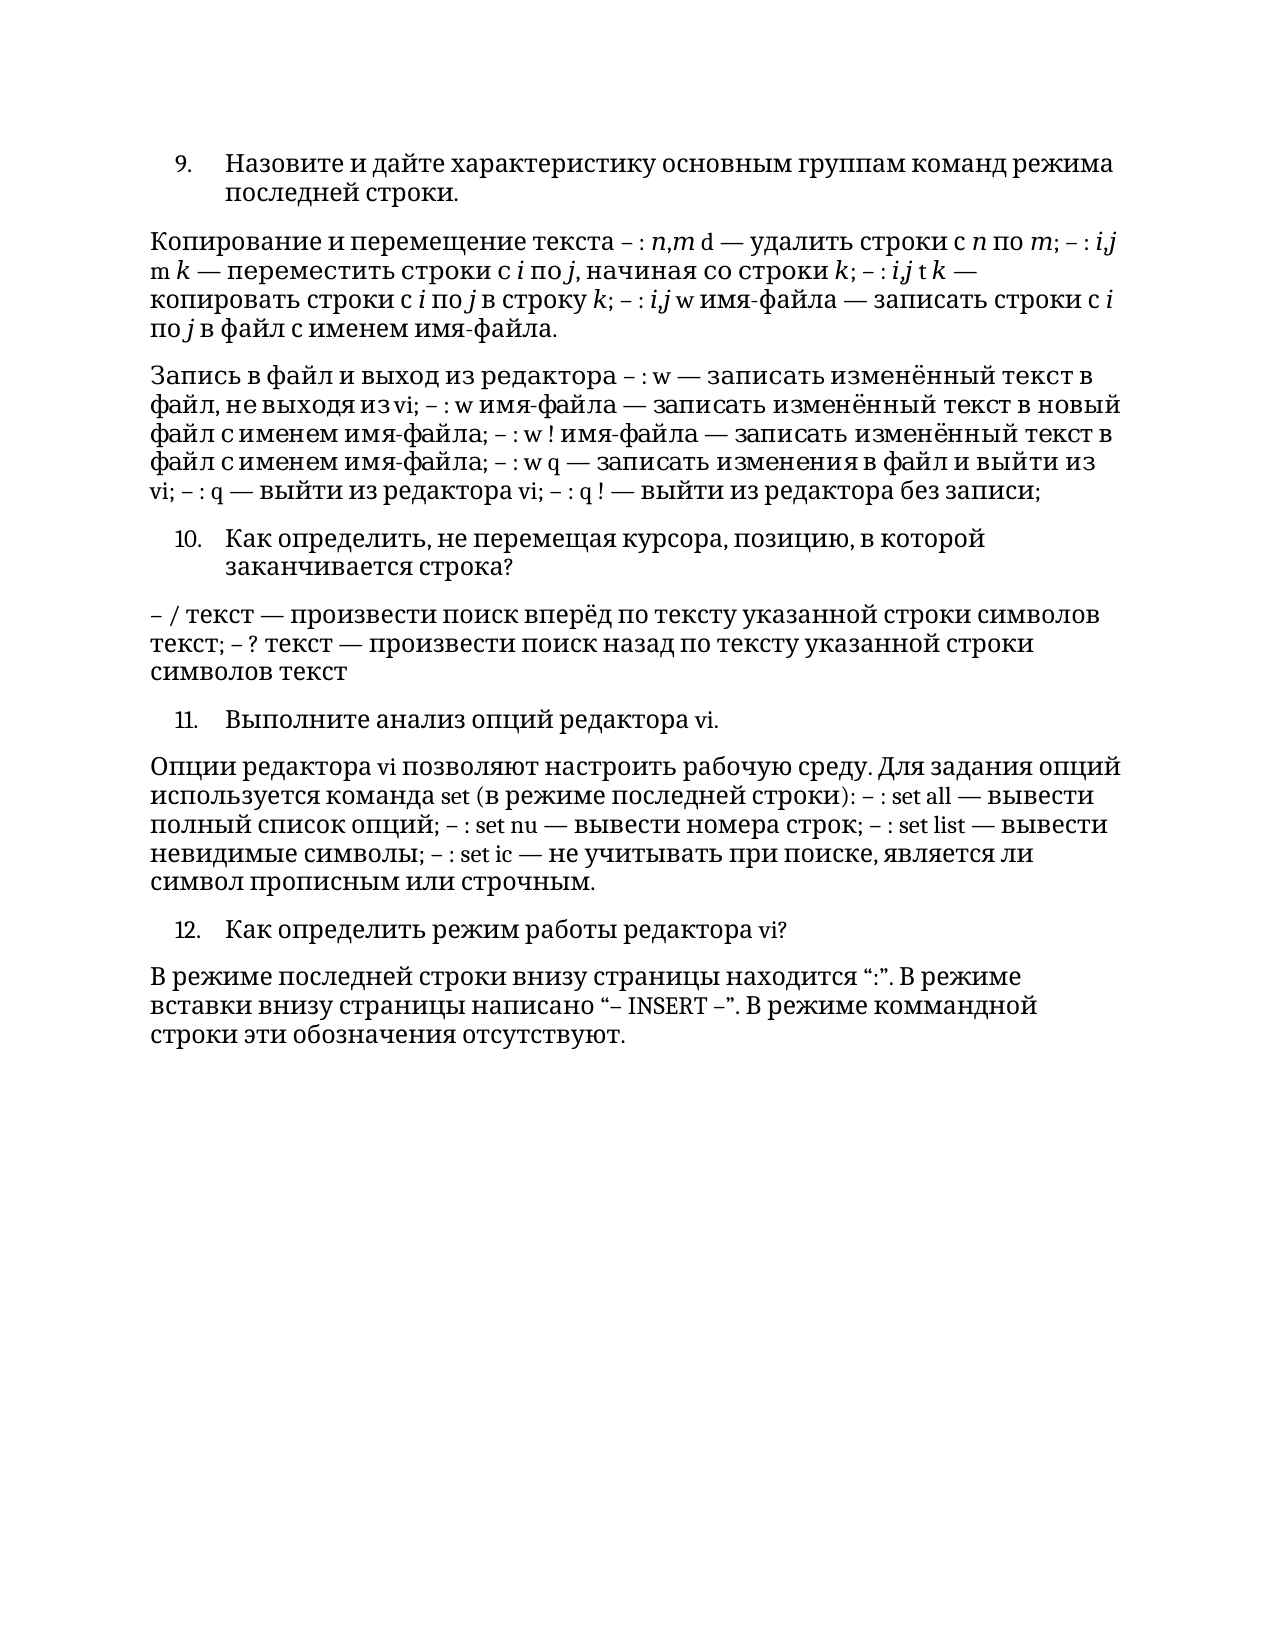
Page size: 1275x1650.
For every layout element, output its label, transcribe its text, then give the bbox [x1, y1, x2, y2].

list Как определить режим работы редактора vi? [175, 916, 1125, 944]
list Назовите и дайте характеристику основным группам команд режима последней строки. [175, 150, 1125, 207]
list Как определить, не перемещая курсора, позицию, в которой заканчивается строка? [175, 524, 1125, 582]
text Копирование и перемещение текста – : 𝑛,𝑚 d — удалить строки с 𝑛 по 𝑚; – : 𝑖,𝑗 m 𝑘 — переместить строки с 𝑖 по 𝑗, начиная со строки 𝑘; – : 𝑖,𝑗 t 𝑘 — копировать строки с 𝑖 по 𝑗 в строку 𝑘; – : 𝑖,𝑗 w имя-файла — записать строки с 𝑖 по 𝑗 в файл с именем имя-файла. [150, 228, 1125, 343]
text В режиме последней строки внизу страницы находится “:”. В режиме вставки внизу страницы написано “– INSERT –”. В режиме коммандной строки эти обозначения отсутствуют. [150, 963, 1125, 1049]
text – / текст — произвести поиск вперёд по тексту указанной строки символов текст; – ? текст — произвести поиск назад по тексту указанной строки символов текст [150, 601, 1125, 687]
text Запись в файл и выход из редактора – : w — записать изменённый текст в файл, не выходя из vi; – : w имя-файла — записать изменённый текст в новый файл с именем имя-файла; – : w ! имя-файла — записать изменённый текст в файл с именем имя-файла; – : w q — записать изменения в файл и выйти из vi; – : q — выйти из редактора vi; – : q ! — выйти из редактора без записи; [150, 362, 1125, 506]
text Опции редактора vi позволяют настроить рабочую среду. Для задания опций используется команда set (в режиме последней строки): – : set all — вывести полный список опций; – : set nu — вывести номера строк; – : set list — вывести невидимые символы; – : set ic — не учитывать при поиске, является ли символ прописным или строчным. [150, 753, 1125, 897]
list Выполните анализ опций редактора vi. [175, 706, 1125, 734]
